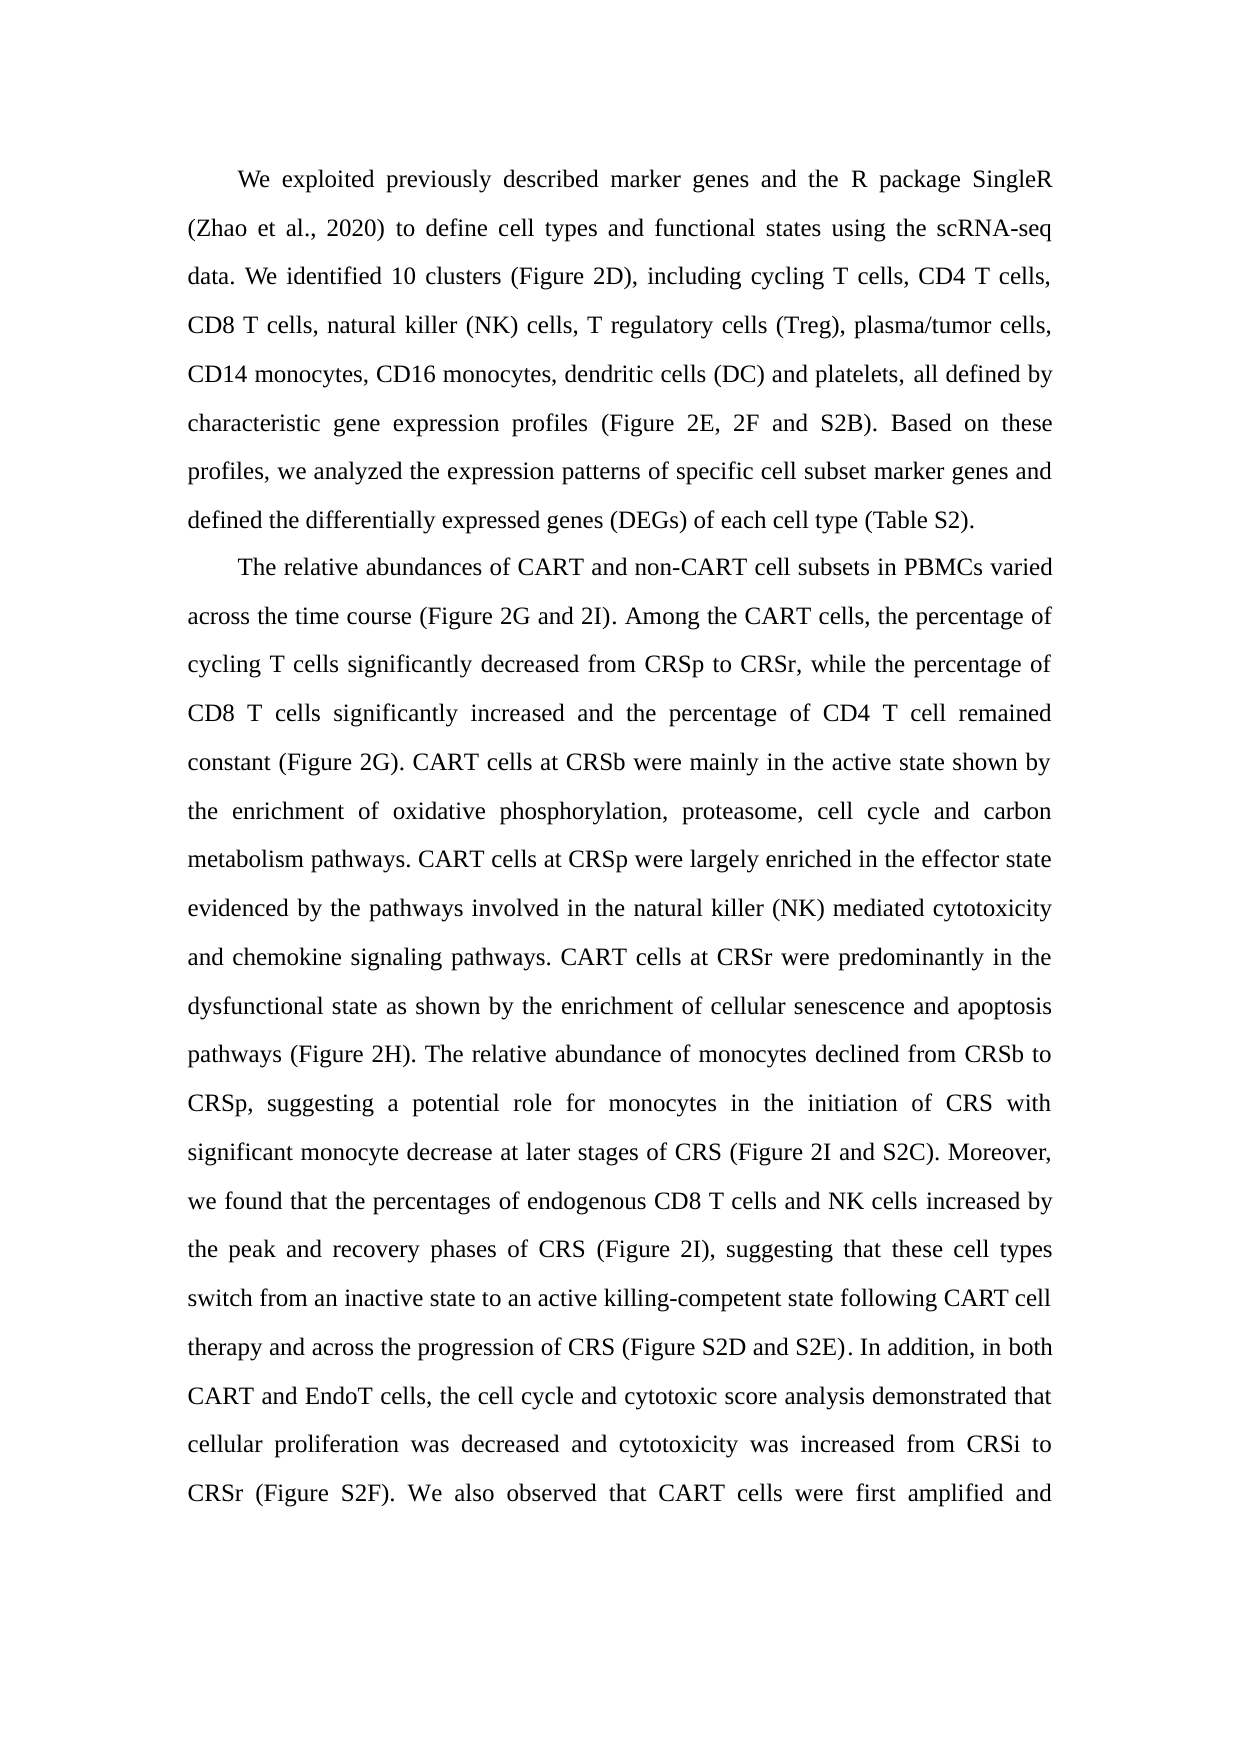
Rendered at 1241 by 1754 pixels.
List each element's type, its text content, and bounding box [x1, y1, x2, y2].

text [187, 550, 1053, 1509]
text We exploited previously described marker genes and the R package SingleR (Zhao et al., 2020) to define cell types and functional states using the scRNA-seq data. We identified 10 clusters (Figure 2D), including cycling T cells, CD4 T cells, CD8 T cells, natural killer (NK) cells, T regulatory cells (Treg), plasma/tumor cells, CD14 monocytes, CD16 monocytes, dendritic cells (DC) and platelets, all defined by characteristic gene expression profiles (Figure 2E, 2F and S2B). Based on these profiles, we analyzed the expression patterns of specific cell subset marker genes and defined the differentially expressed genes (DEGs) of each cell type (Table S2). [187, 162, 1053, 536]
